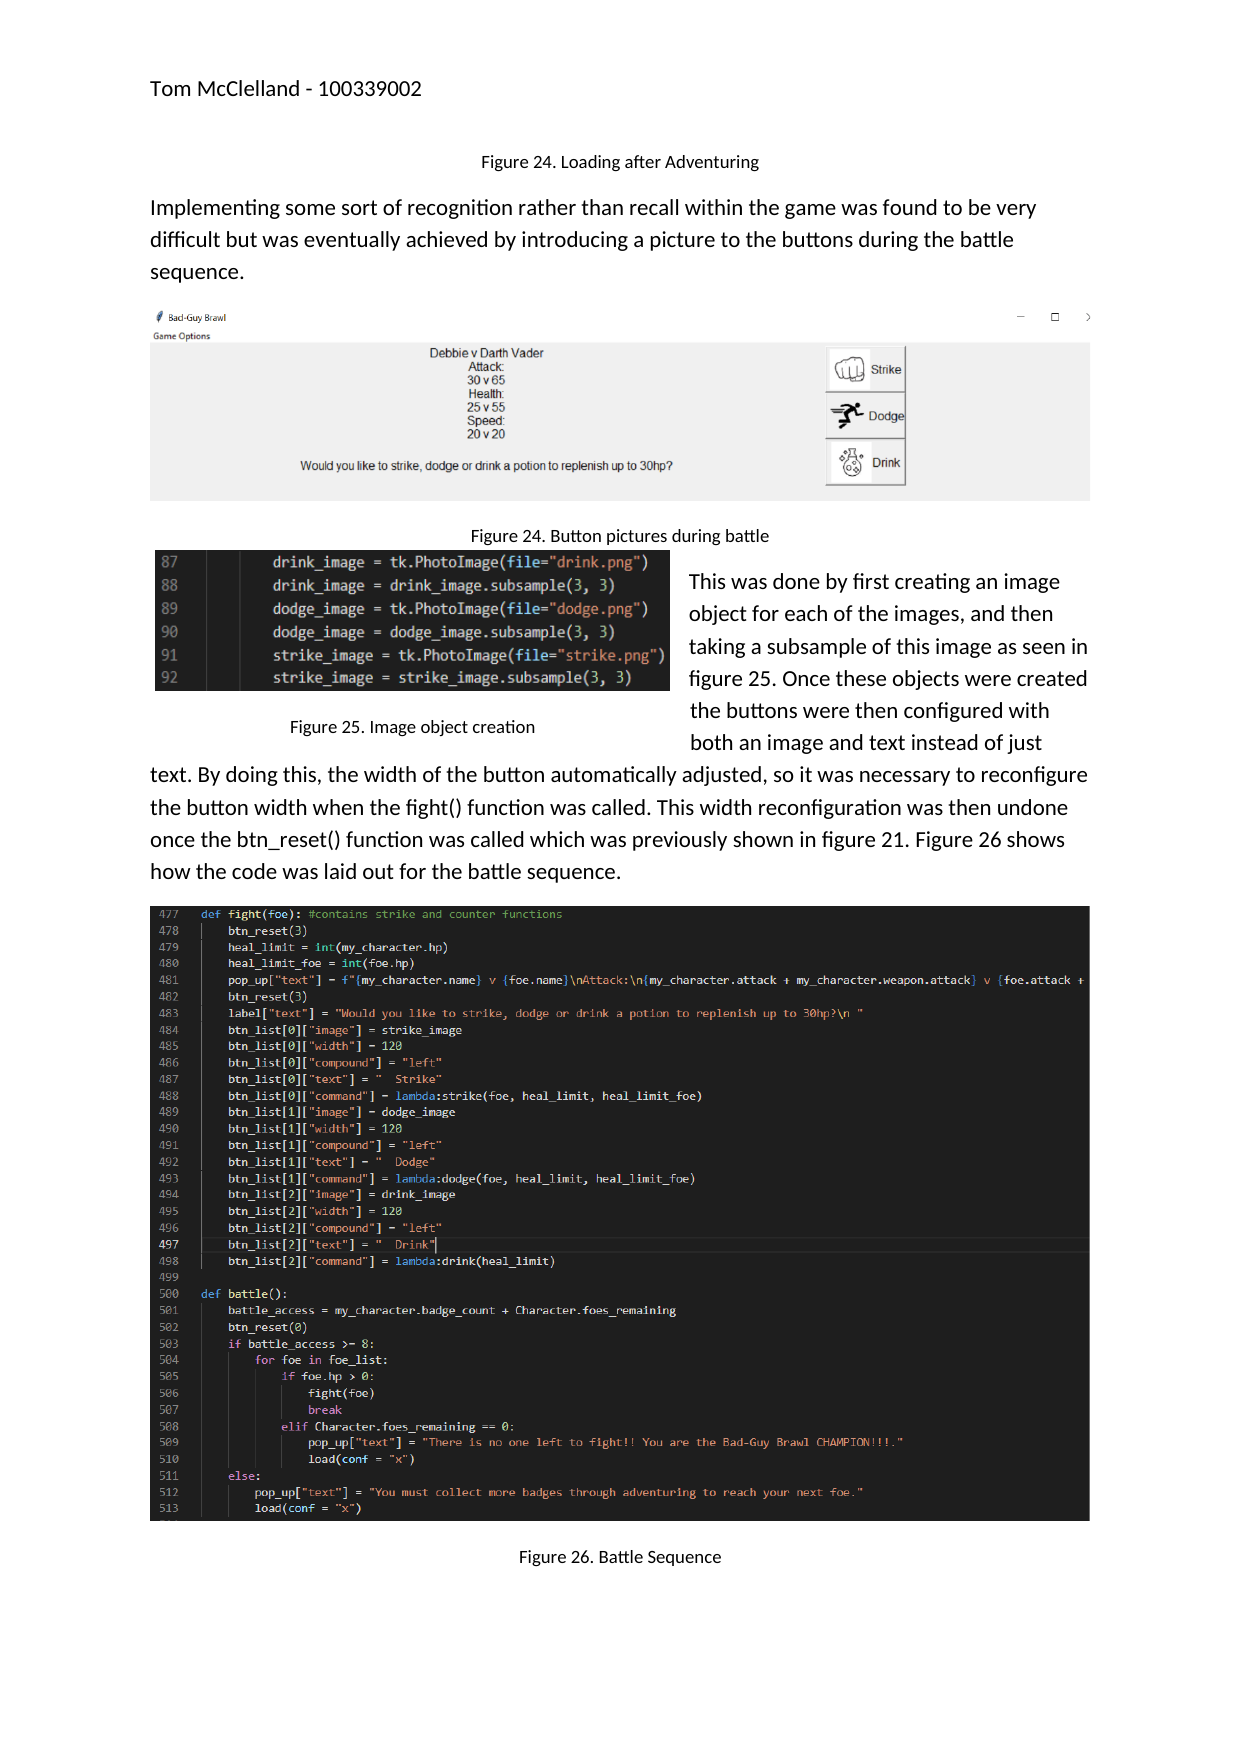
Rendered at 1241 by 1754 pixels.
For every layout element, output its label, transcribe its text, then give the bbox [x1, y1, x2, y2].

text Figure 24. Loading after Adventuring [150, 150, 1090, 173]
text Figure 24. Button pictures during battle [150, 501, 1090, 547]
text This was done by first creating an image object for each of the images, and then taking a subsample of this image as seen in figure 25. Once these objects were created the buttons were then configured with both an image and text instead of just text. By doing this, the width of the button automatically adjusted, so it was necessary to reconfigure the button width when the fight() function was called. This width reconfiguration was then undone once the btn_reset() function was called which was previously shown in figure 21. Figure 26 shows how the code was laid out for the battle sequence. [150, 567, 1090, 885]
picture [150, 906, 1090, 1521]
picture [155, 550, 670, 691]
picture [150, 306, 1091, 501]
text Figure 26. Battle Sequence [150, 1521, 1090, 1568]
text Implementing some sort of recognition rather than recall within the game was found to be very difficult but was eventually achieved by introducing a picture to the buttons during the battle sequence. [150, 193, 1090, 285]
